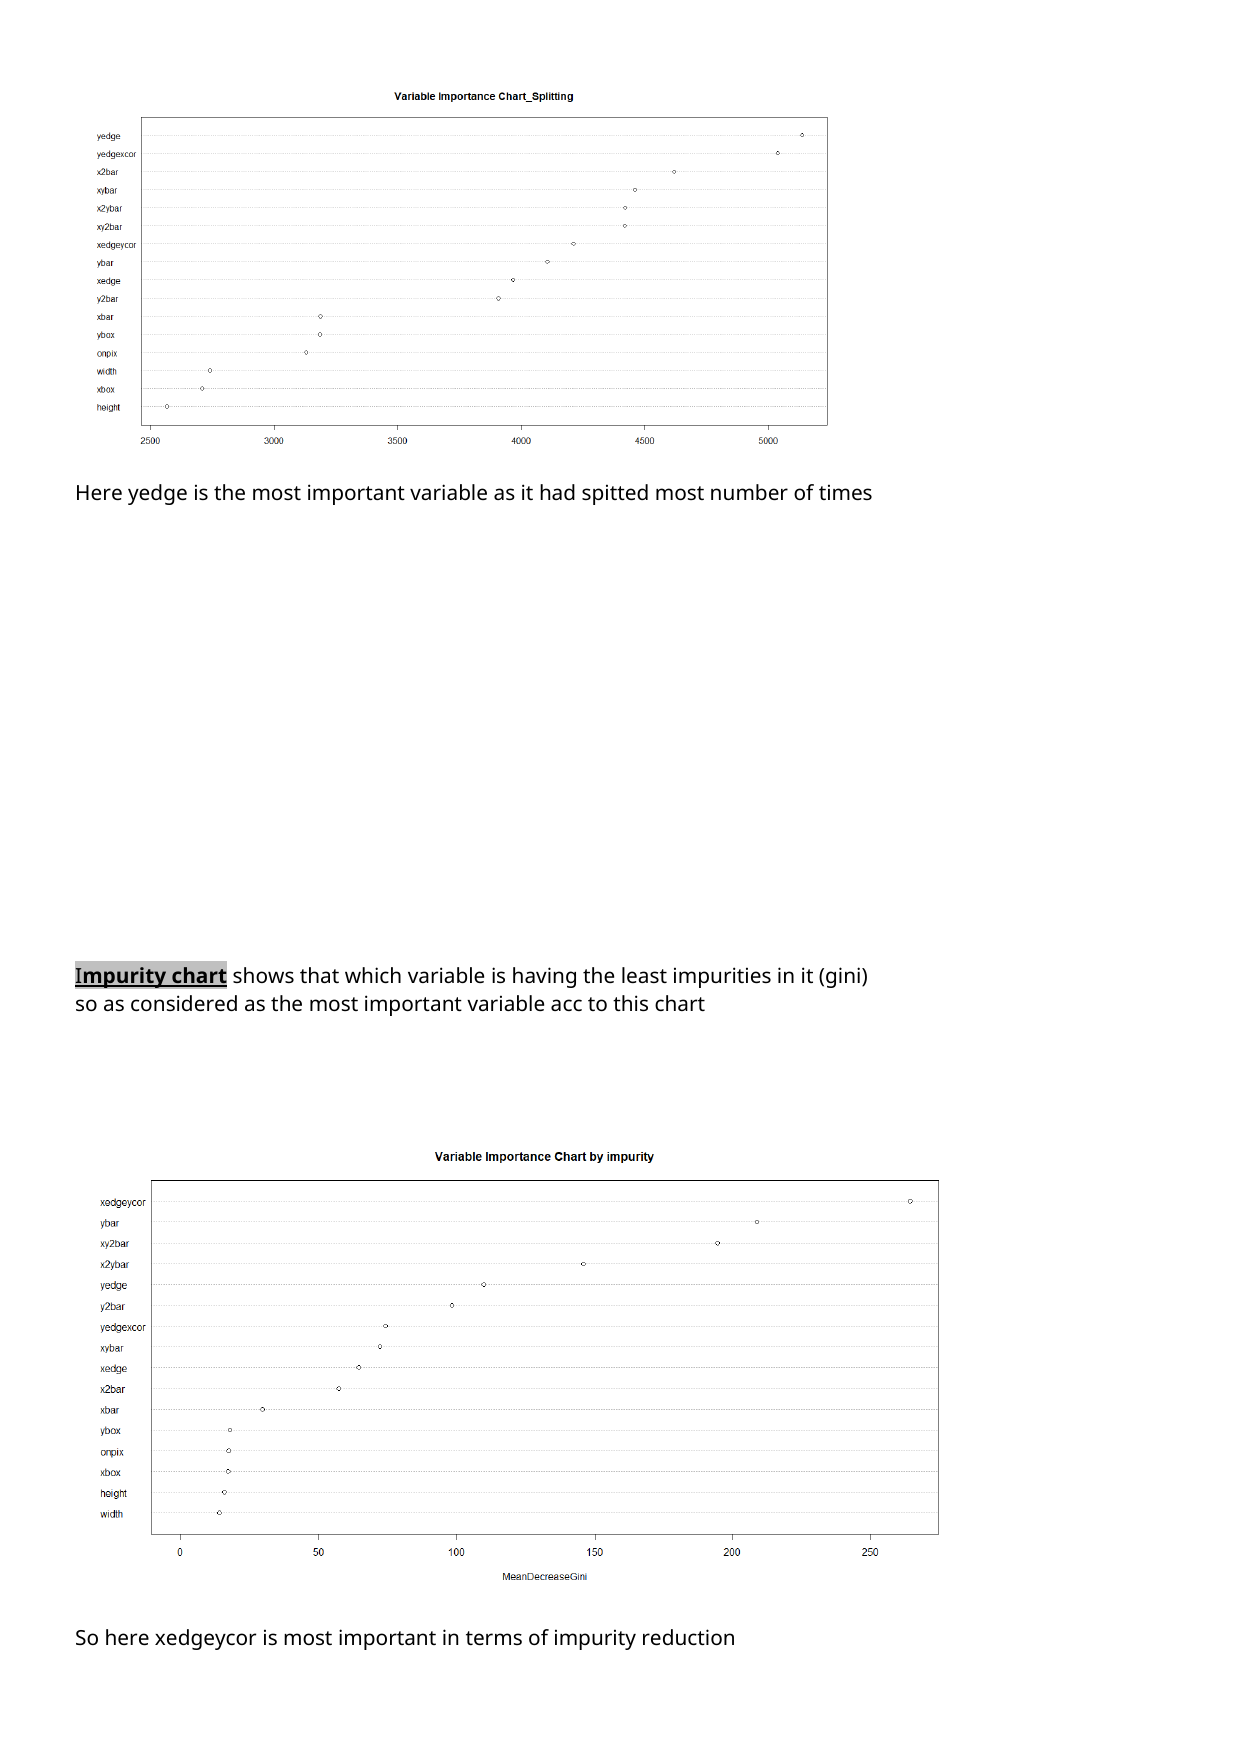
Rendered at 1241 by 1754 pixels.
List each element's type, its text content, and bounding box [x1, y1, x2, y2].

text So here xedgeycor is most important in terms of impurity reduction [75, 1623, 1165, 1651]
text Impurity chart shows that which variable is having the least impurities in it (gini) [227, 961, 1165, 989]
picture [75, 1131, 964, 1595]
text Here yedge is the most important variable as it had spitted most number of times [75, 478, 1165, 506]
picture [75, 75, 849, 478]
text so as considered as the most important variable acc to this chart [75, 989, 1165, 1018]
